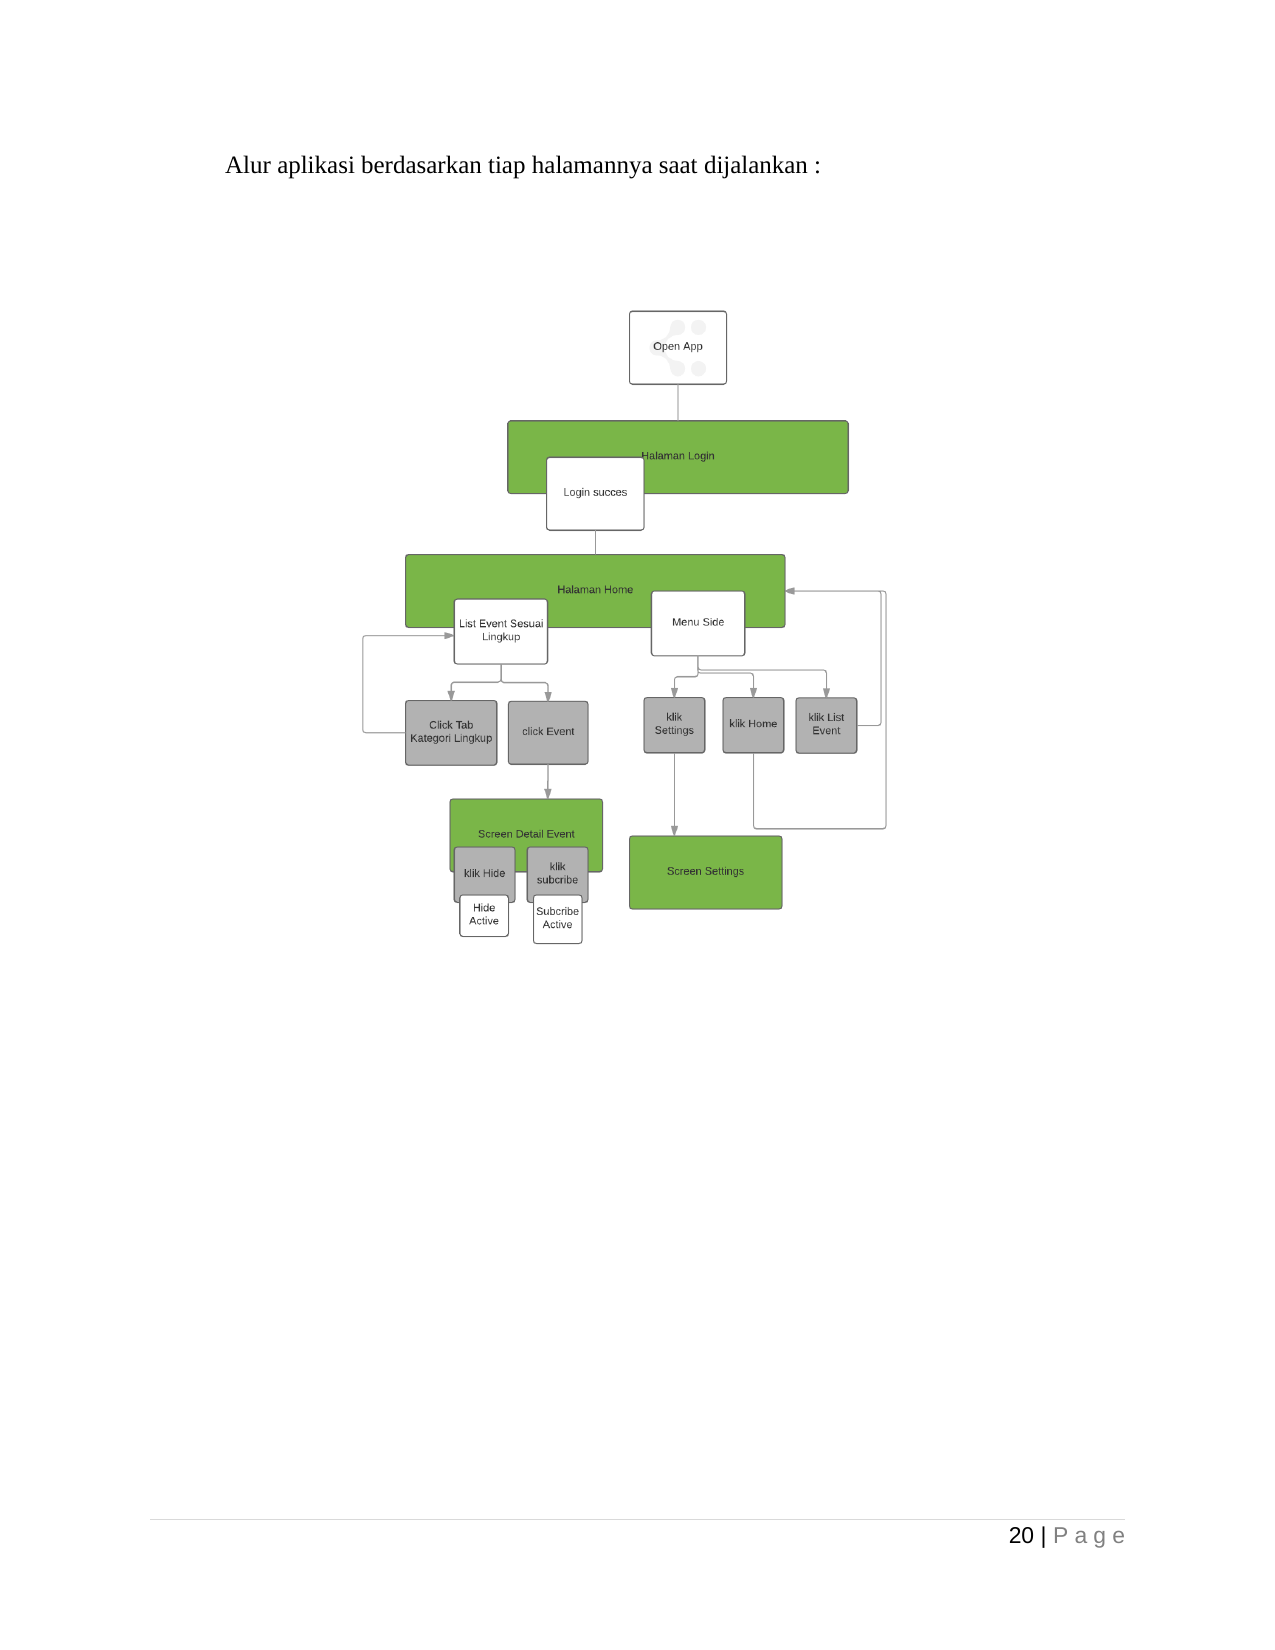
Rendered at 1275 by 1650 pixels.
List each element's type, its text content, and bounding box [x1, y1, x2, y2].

picture [150, 216, 1220, 992]
text Alur aplikasi berdasarkan tiap halamannya saat dijalankan : [150, 150, 1125, 179]
